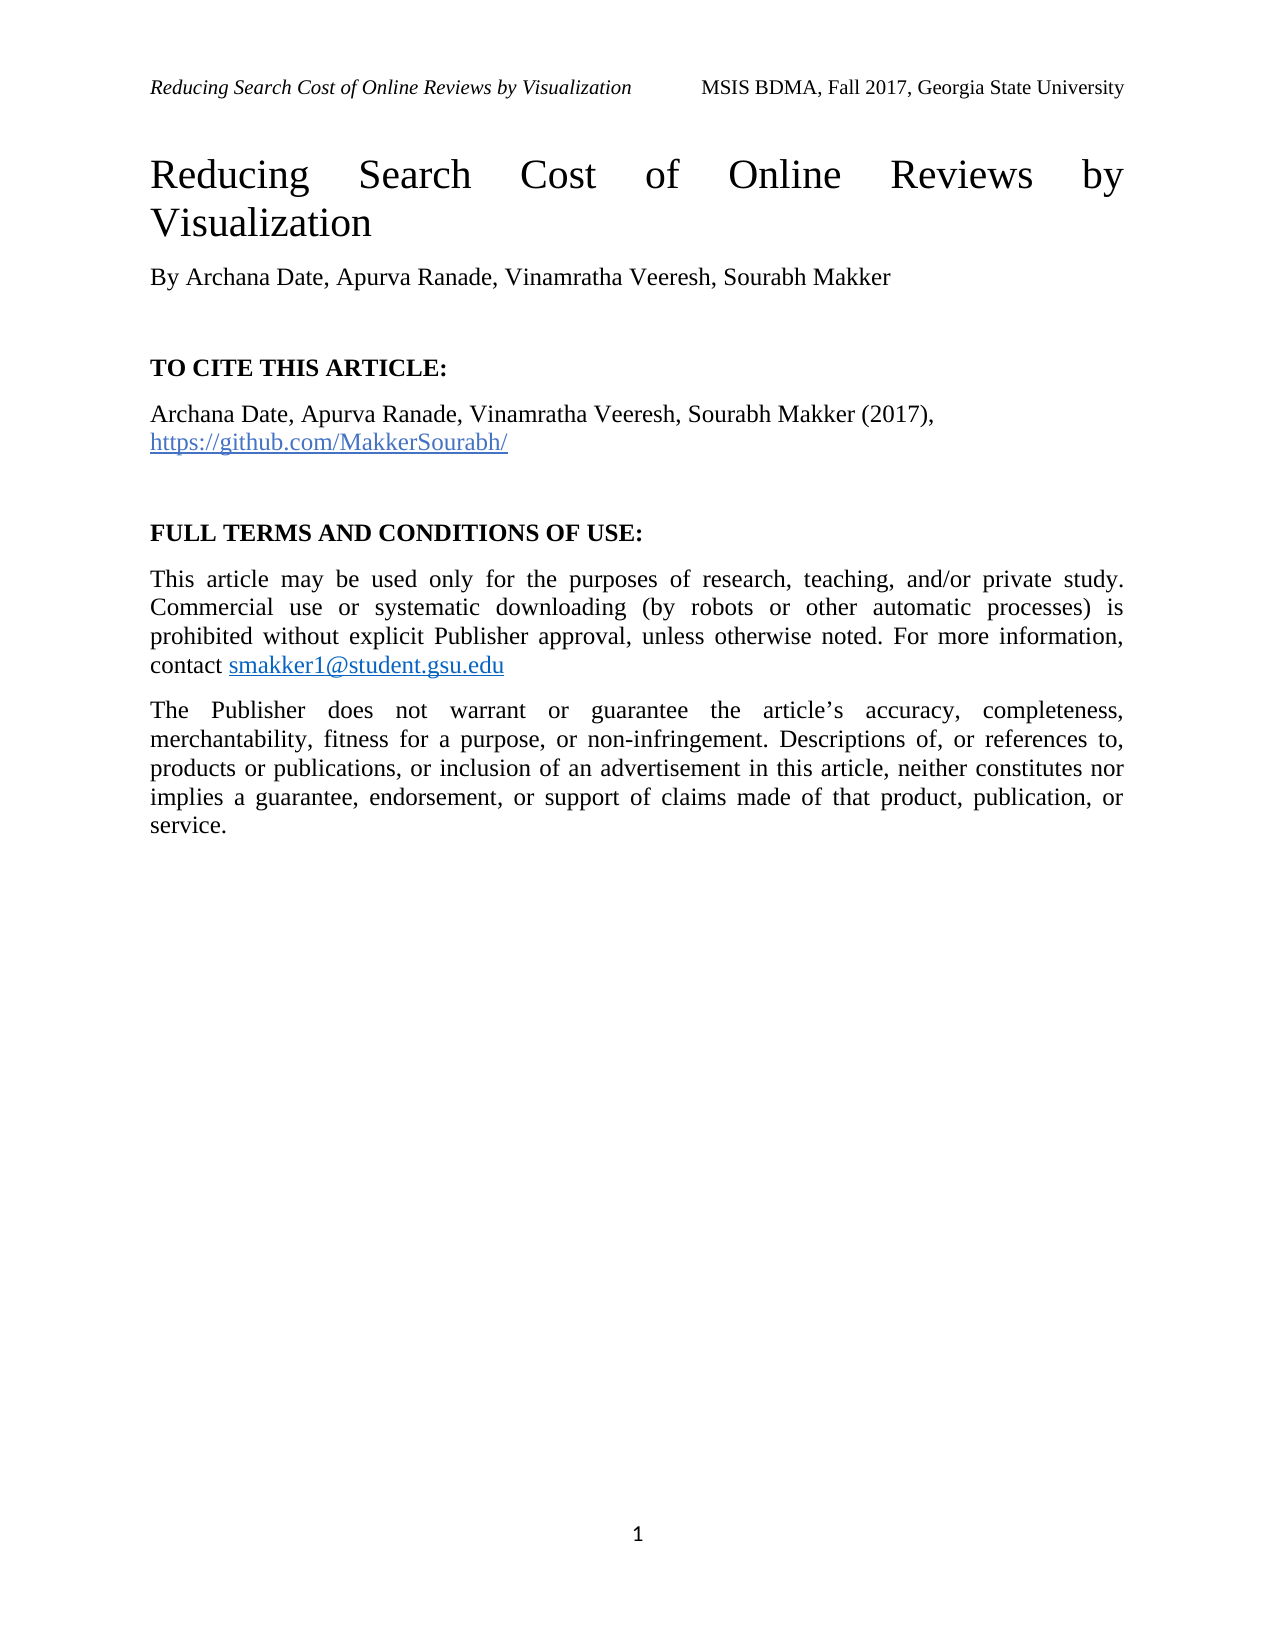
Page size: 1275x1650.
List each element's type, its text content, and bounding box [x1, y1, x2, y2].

text Archana Date, Apurva Ranade, Vinamratha Veeresh, Sourabh Makker (2017), https://github.com/MakkerSourabh/ [150, 399, 1125, 456]
text Reducing Search Cost of Online Reviews by Visualization [150, 150, 1125, 246]
text TO CITE THIS ARTICLE: [150, 353, 1125, 382]
text FULL TERMS AND CONDITIONS OF USE: [150, 518, 1125, 547]
text This article may be used only for the purposes of research, teaching, and/or private study. Commercial use or systematic downloading (by robots or other automatic processes) is prohibited without explicit Publisher approval, unless otherwise noted. For more information, contact smakker1@student.gsu.edu [150, 564, 1125, 679]
text By Archana Date, Apurva Ranade, Vinamratha Veeresh, Sourabh Makker [150, 262, 1125, 291]
text The Publisher does not warrant or guarantee the article’s accuracy, completeness, merchantability, fitness for a purpose, or non-infringement. Descriptions of, or references to, products or publications, or inclusion of an advertisement in this article, neither constitutes nor implies a guarantee, endorsement, or support of claims made of that product, publication, or service. [150, 695, 1125, 839]
